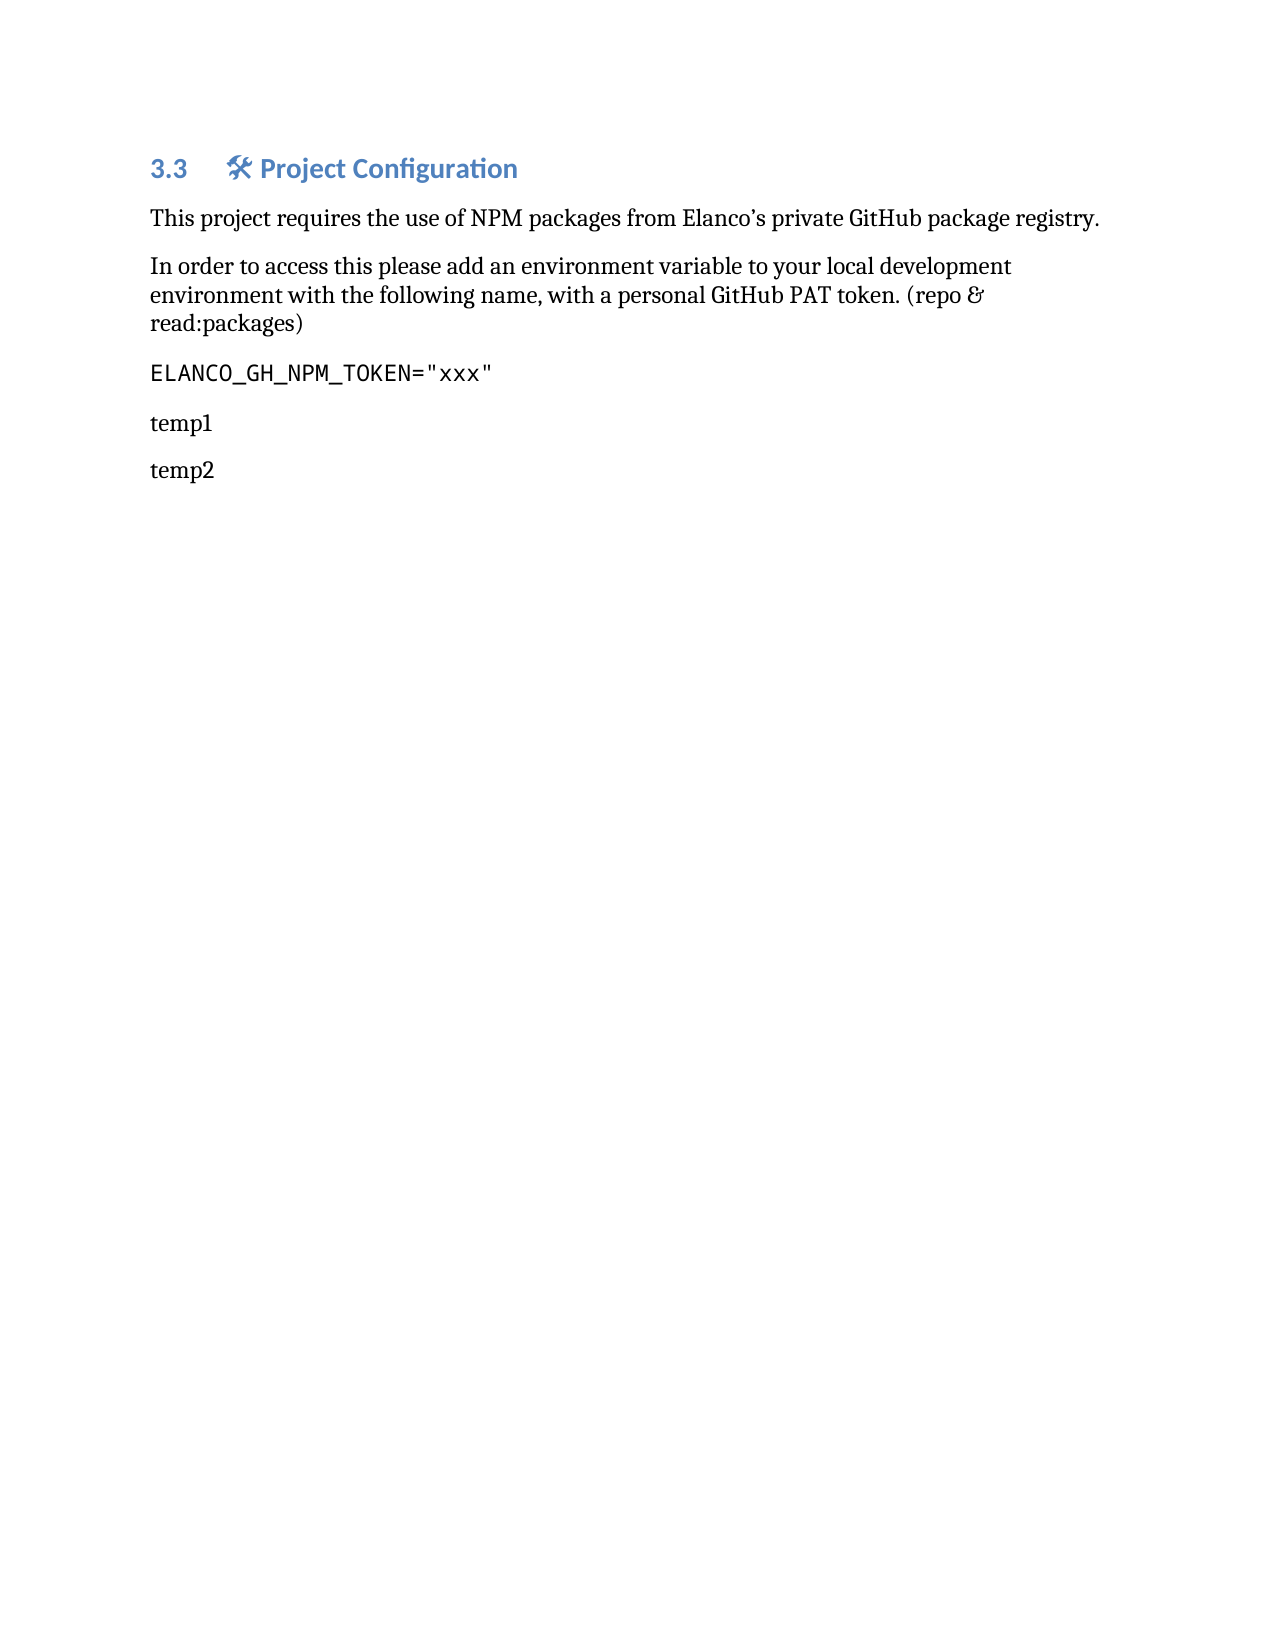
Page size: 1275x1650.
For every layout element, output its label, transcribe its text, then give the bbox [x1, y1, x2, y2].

subtitle 3.3 🛠 Project Configuration [150, 150, 1125, 186]
text This project requires the use of NPM packages from Elanco’s private GitHub package registry. [150, 204, 1125, 233]
text In order to access this please add an environment variable to your local development environment with the following name, with a personal GitHub PAT token. (repo & read:packages) [150, 252, 1125, 338]
text ELANCO_GH_NPM_TOKEN="xxx" [150, 357, 1125, 388]
text temp1 [150, 409, 1125, 438]
text temp2 [150, 456, 1125, 485]
